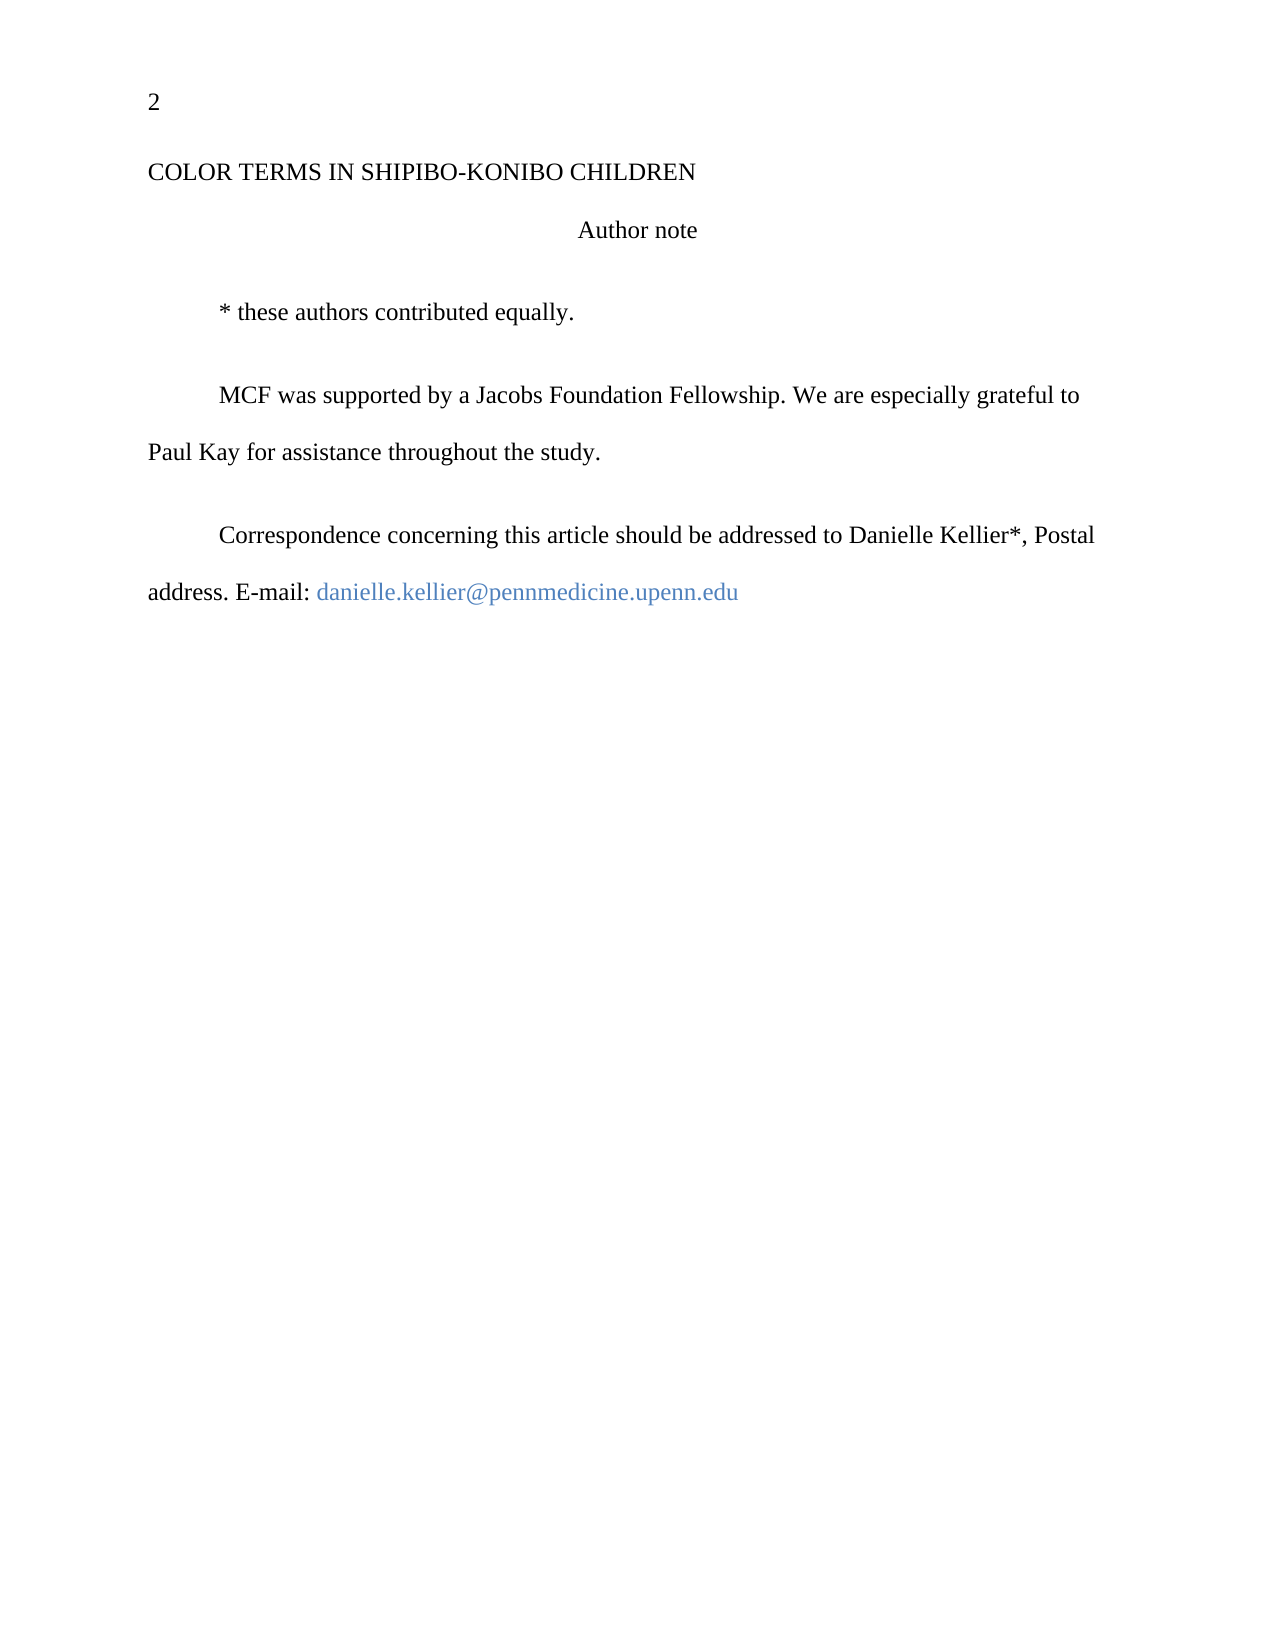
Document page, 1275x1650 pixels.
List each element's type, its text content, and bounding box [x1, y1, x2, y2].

text MCF was supported by a Jacobs Foundation Fellowship. We are especially grateful to Paul Kay for assistance throughout the study. [148, 380, 1127, 466]
text Correspondence concerning this article should be addressed to Danielle Kellier*, Postal address. E-mail: danielle.kellier@pennmedicine.upenn.edu [148, 520, 1127, 606]
text * these authors contributed equally. [148, 297, 1127, 326]
text Author note [148, 215, 1127, 244]
